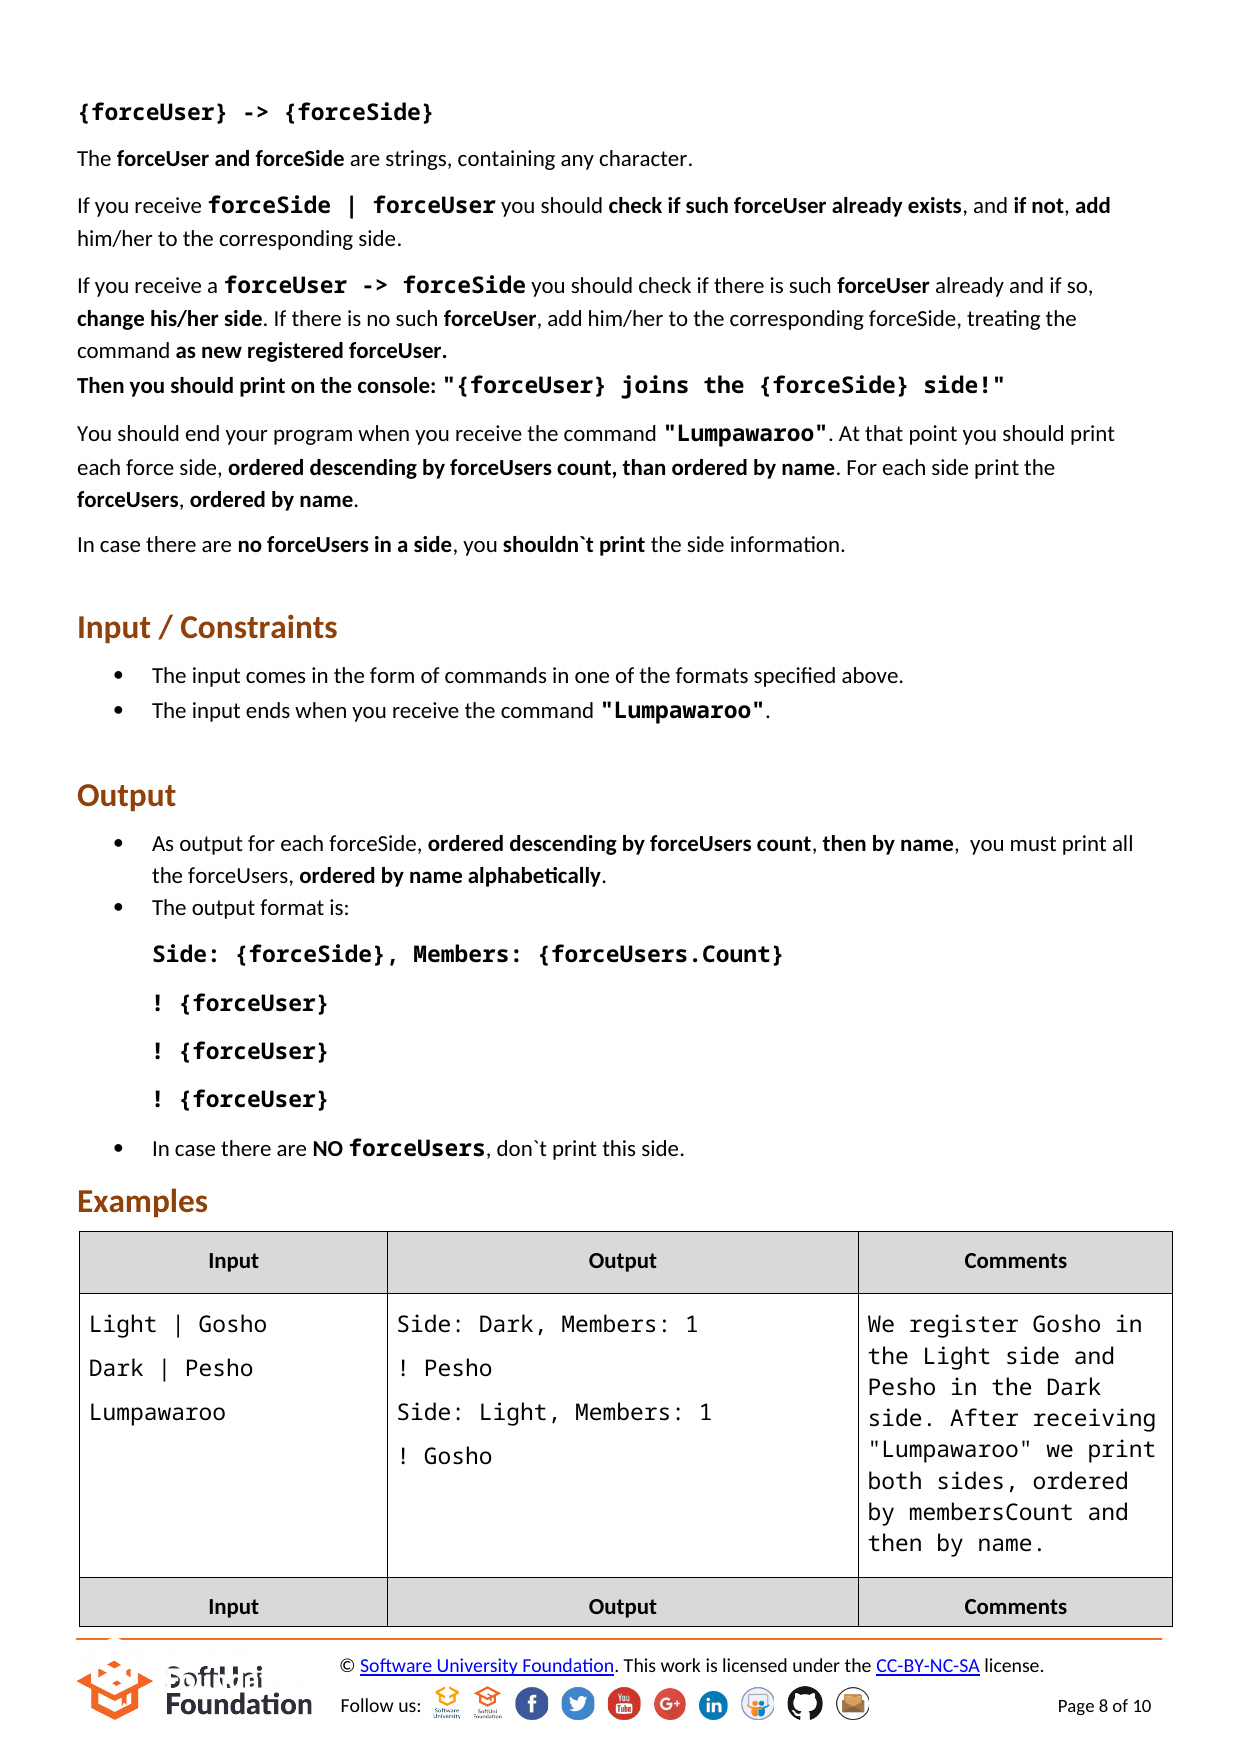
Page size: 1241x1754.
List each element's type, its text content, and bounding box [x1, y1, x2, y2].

list The input ends when you receive the command "Lumpawaroo". [114, 694, 1163, 757]
text In case there are no forceUsers in a side, you shouldn`t print the side information. [77, 530, 1163, 590]
picture [561, 1687, 595, 1720]
text ! {forceUser} [77, 987, 1163, 1018]
table_cell Output [388, 1578, 858, 1626]
picture [607, 1687, 641, 1720]
subtitle Output [77, 774, 1163, 815]
picture [720, 1691, 728, 1699]
list As output for each forceSide, ordered descending by forceUsers count, then by name, you must print all the forceUsers, ordered by name alphabetically. [114, 829, 1163, 889]
picture [515, 1687, 549, 1720]
picture [433, 1686, 461, 1720]
subtitle Input / Constraints [77, 607, 1163, 647]
text The forceUser and forceSide are strings, containing any character. [77, 144, 1163, 172]
subtitle Examples [77, 1180, 1163, 1221]
text {forceUser} -> {forceSide} [77, 95, 1163, 127]
table_header Output [388, 1232, 858, 1293]
picture [699, 1691, 707, 1699]
picture [836, 1687, 869, 1720]
list The input comes in the form of commands in one of the formats specified above. [114, 662, 1163, 690]
table_header Input [80, 1232, 387, 1293]
text ! {forceUser} [77, 1083, 1163, 1115]
table_cell Input [80, 1578, 387, 1626]
table_header Comments [859, 1232, 1172, 1293]
list The output format is: [114, 893, 1163, 921]
picture [473, 1686, 502, 1720]
text You should end your program when you receive the command "Lumpawaroo". At that point you should print each force side, ordered descending by forceUsers count, than ordered by name. For each side print the forceUsers, ordered by name. [77, 417, 1163, 513]
table_cell Comments [859, 1578, 1172, 1626]
text ! {forceUser} [77, 1035, 1163, 1066]
picture [699, 1712, 707, 1720]
picture [76, 1636, 312, 1720]
text Side: {forceSide}, Members: {forceUsers.Count} [152, 938, 1163, 969]
text If you receive forceSide | forceUser you should check if such forceUser already exists, and if not, add him/her to the corresponding side. [77, 188, 1163, 252]
list In case there are NO forceUsers, don`t print this side. [114, 1132, 1163, 1163]
picture [787, 1686, 823, 1720]
table_cell We register Gosho in the Light side and Pesho in the Dark side. After receiving "Lumpawaroo" we print both sides, ordered by membersCount and then by name. [859, 1294, 1172, 1577]
picture [654, 1688, 686, 1720]
table_cell Light | Gosho Dark | Pesho Lumpawaroo [80, 1294, 387, 1577]
text If you receive a forceUser -> forceSide you should check if there is such forceUser already and if so, change his/her side. If there is no such forceUser, add him/her to the corresponding forceSide, treating the command as new registered forceUser. Then you should print on the console: "{forceUser} joins the {forceSide} side!" [77, 269, 1163, 400]
table_cell Side: Dark, Members: 1 ! Pesho Side: Light, Members: 1 ! Gosho [388, 1294, 858, 1577]
picture [741, 1687, 774, 1720]
picture [720, 1712, 728, 1720]
